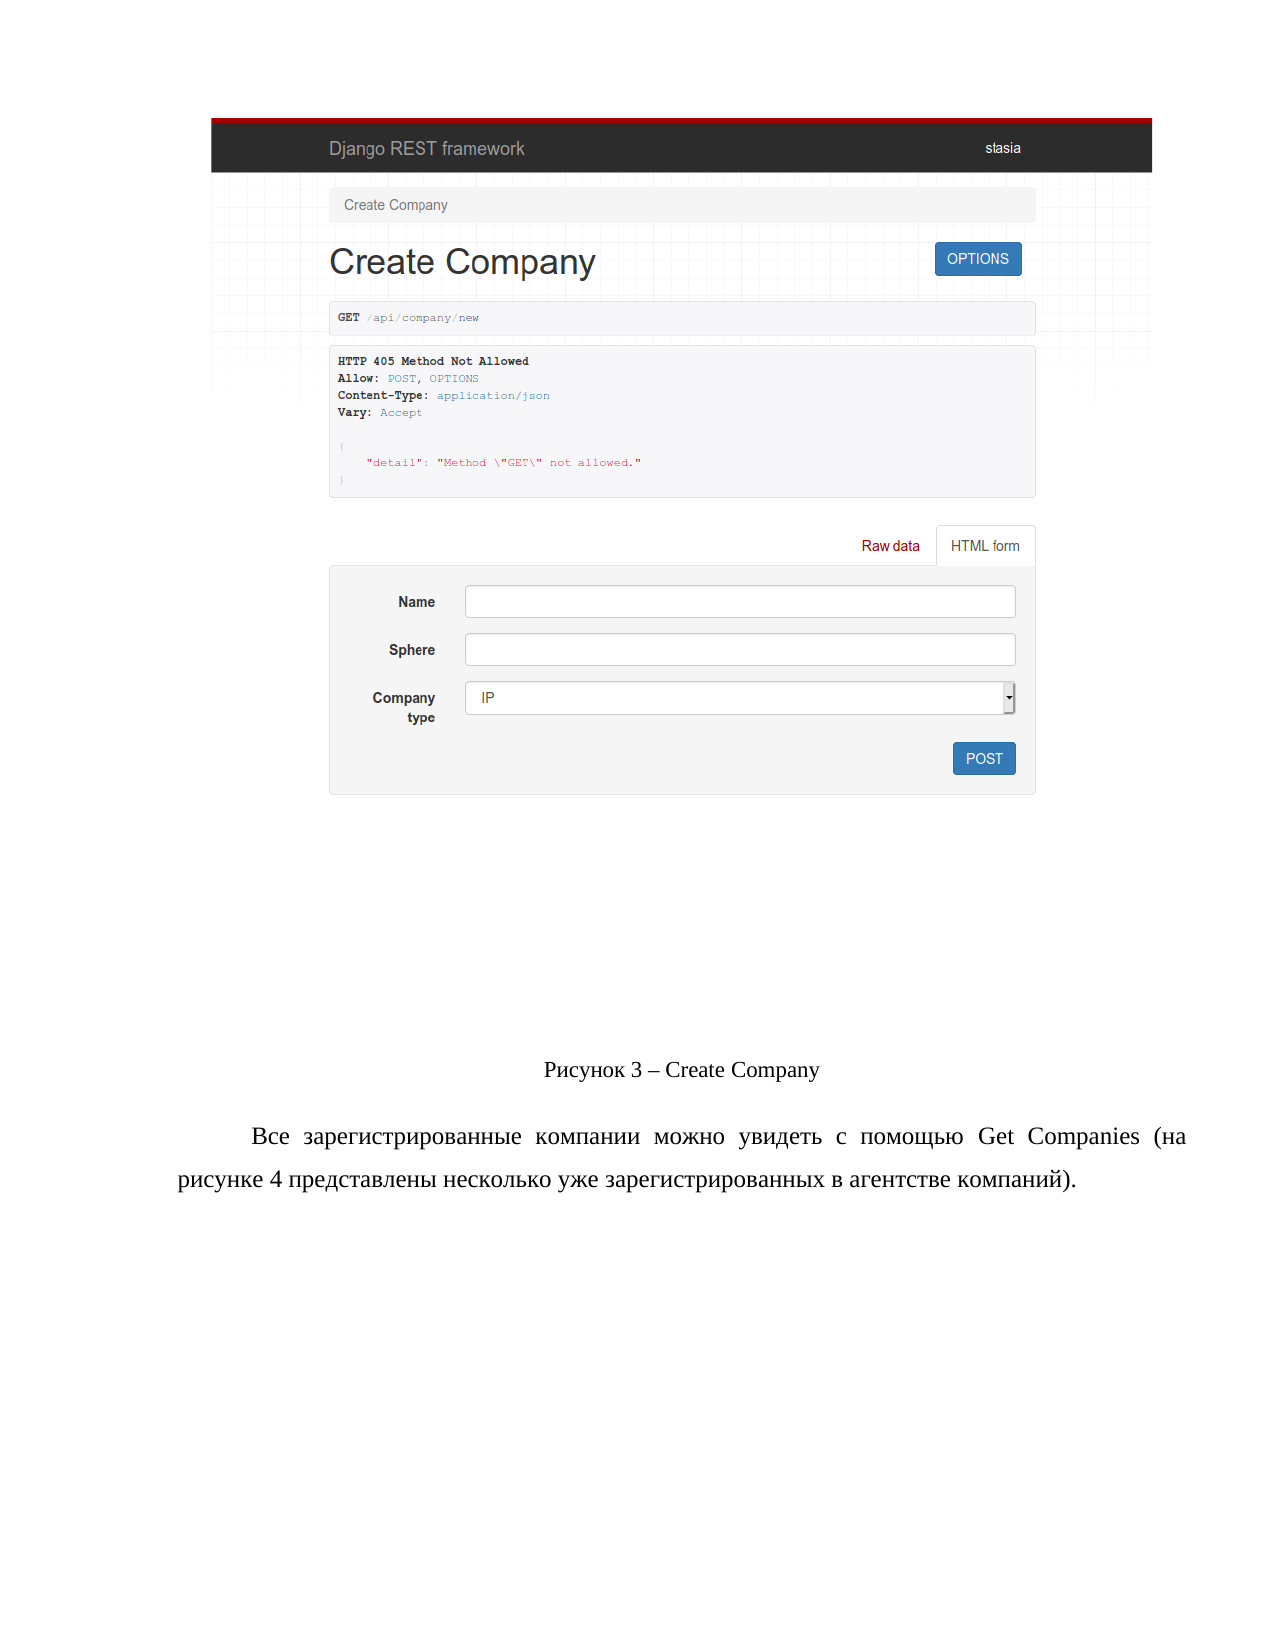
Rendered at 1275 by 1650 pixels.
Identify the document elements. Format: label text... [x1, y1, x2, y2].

picture [211, 118, 1153, 1044]
text Все зарегистрированные компании можно увидеть с помощью Get Companies (на рисунке 4 представлены несколько уже зарегистрированных в агентстве компаний). [177, 1121, 1186, 1193]
